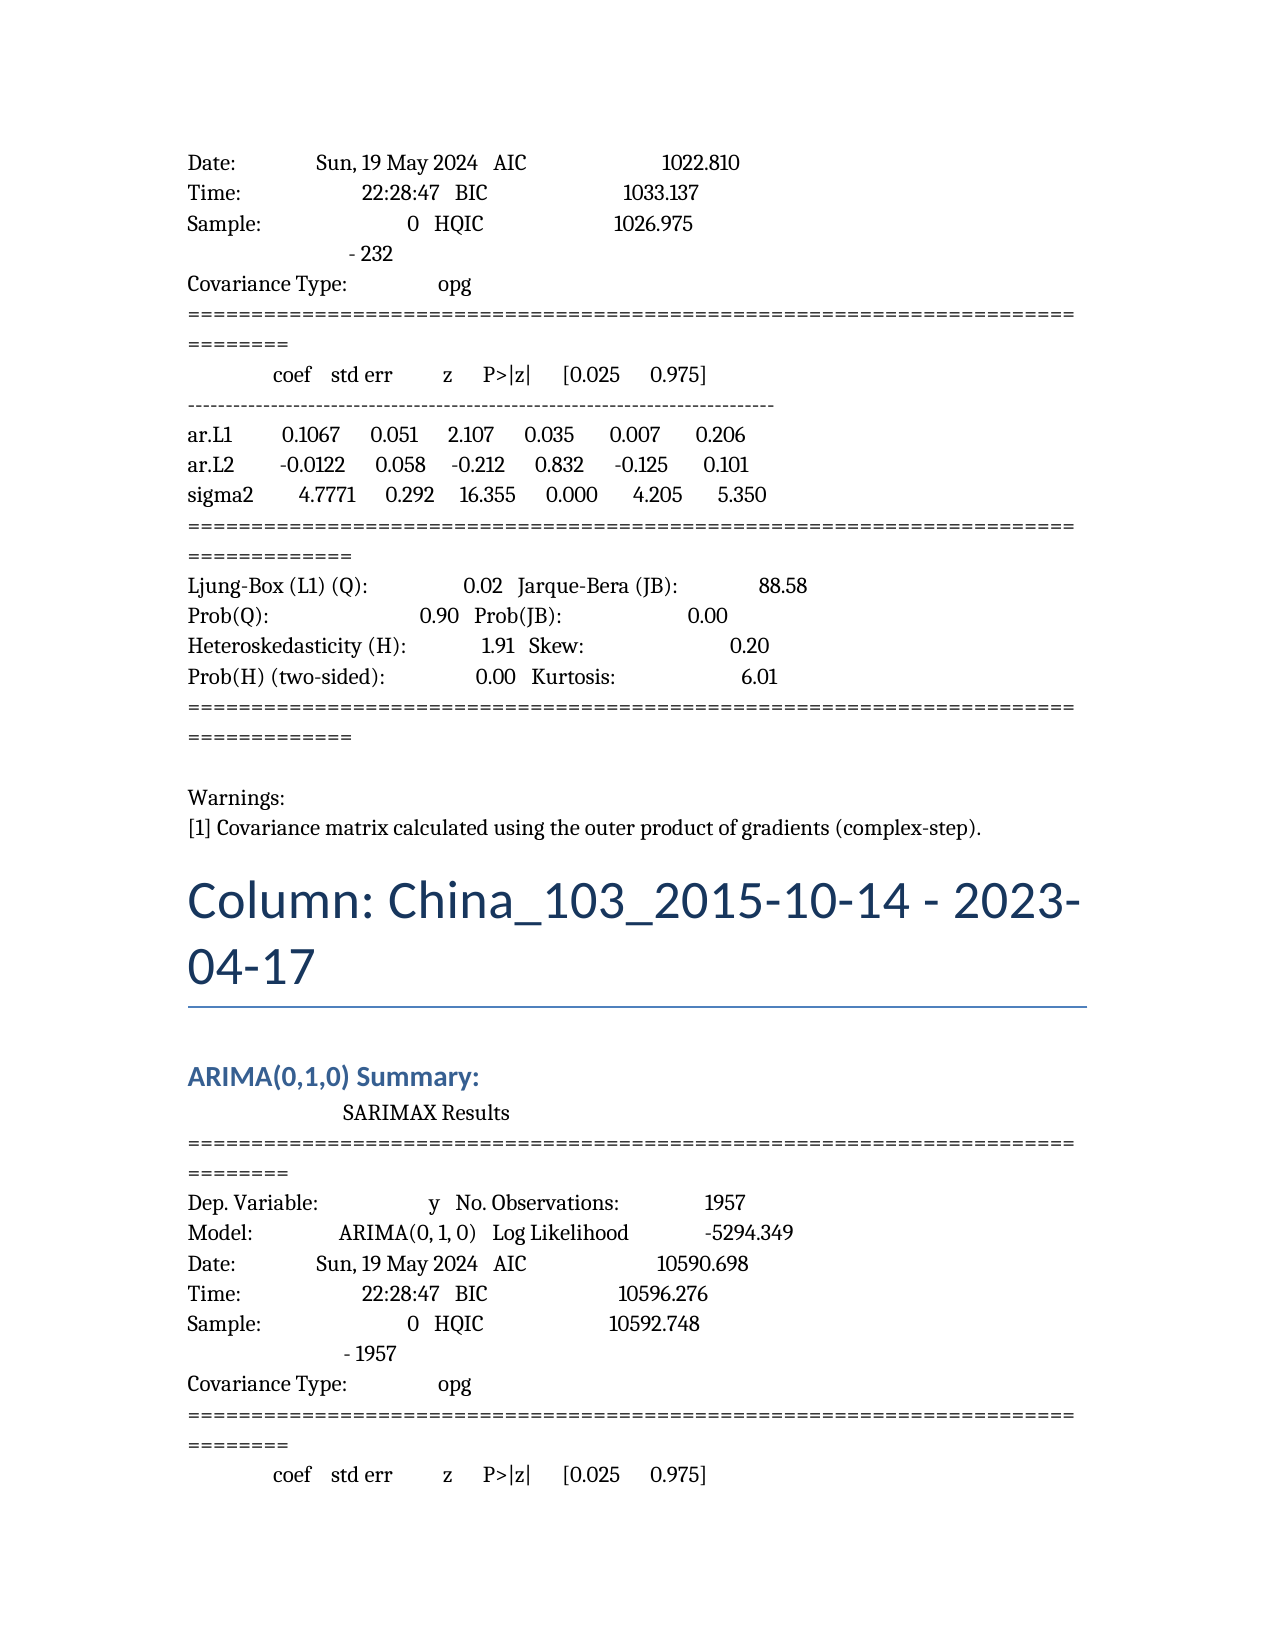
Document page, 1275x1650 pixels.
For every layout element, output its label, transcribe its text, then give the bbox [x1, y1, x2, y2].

title Column: China_103_2015-10-14 - 2023-04-17 [187, 866, 1087, 1008]
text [187, 1099, 1087, 1488]
subtitle ARIMA(0,1,0) Summary: [187, 1058, 1087, 1094]
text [187, 150, 1087, 841]
